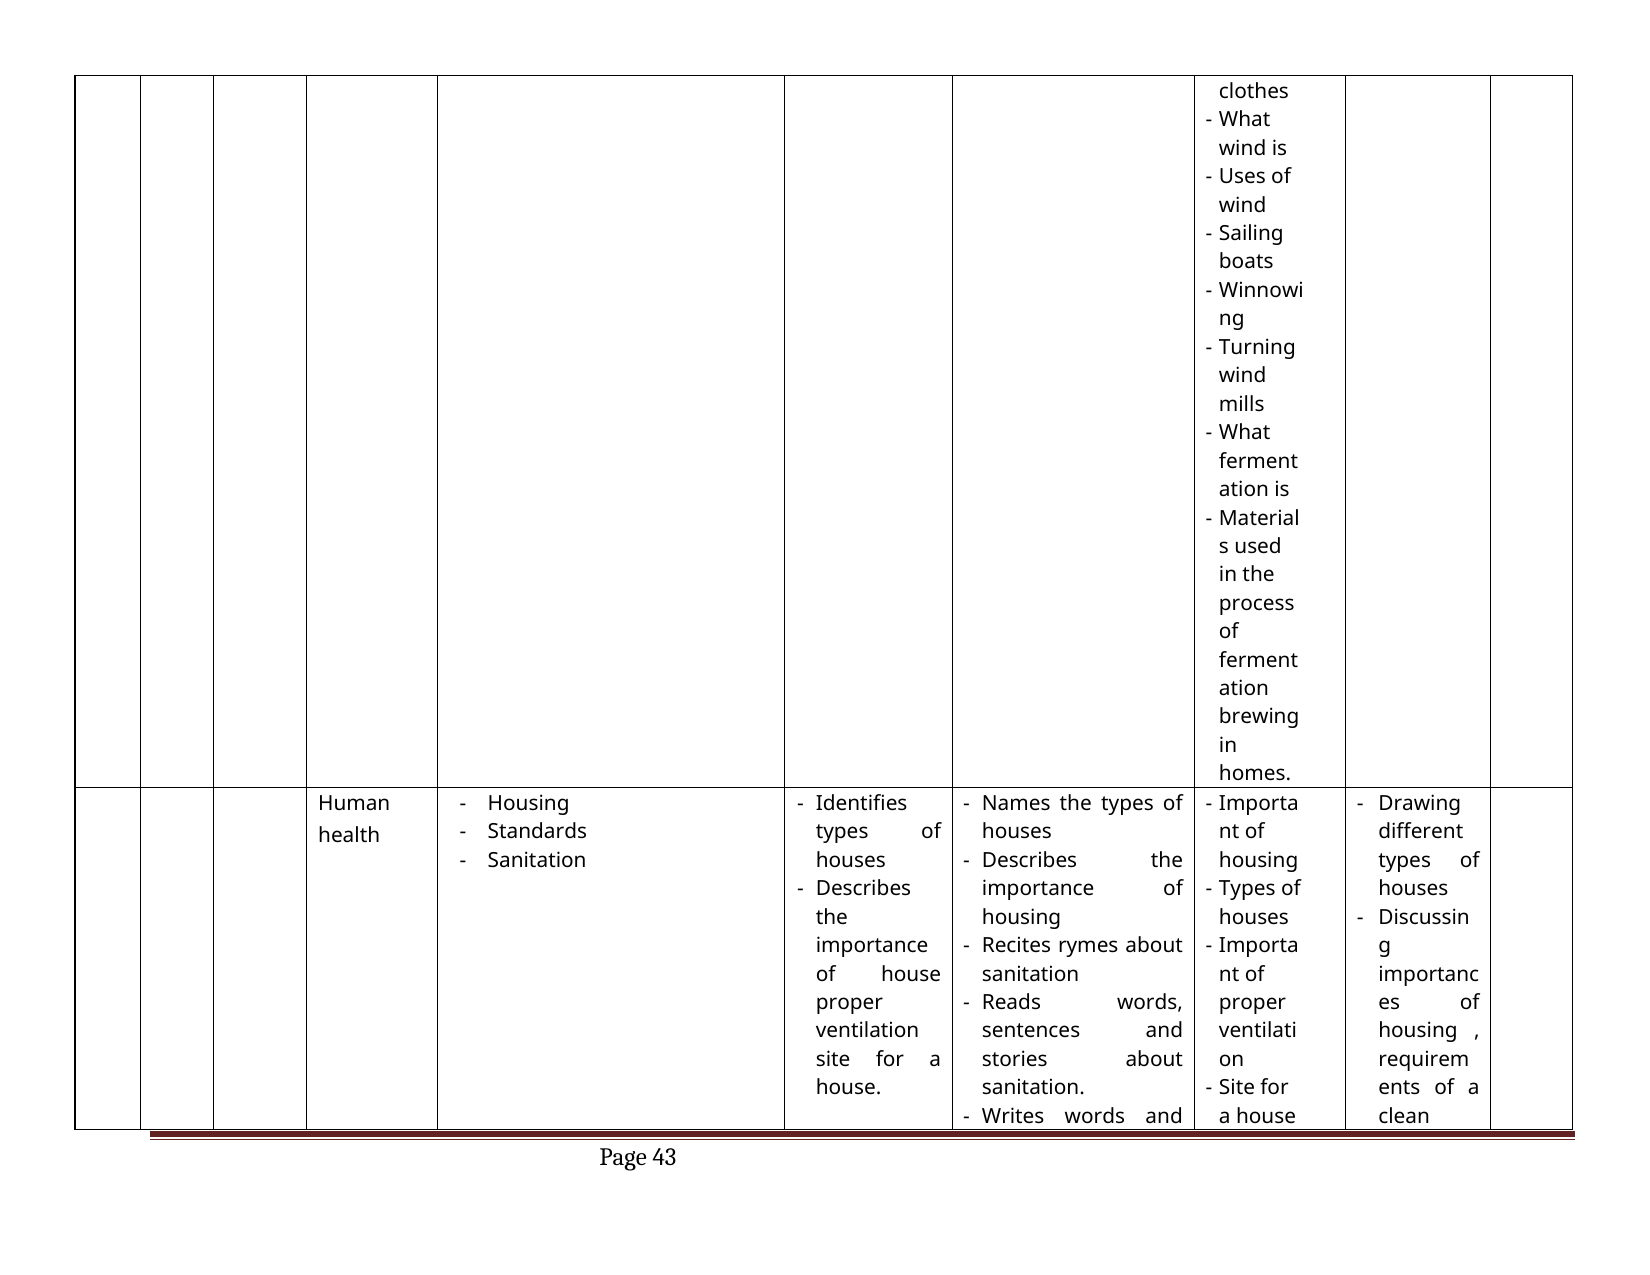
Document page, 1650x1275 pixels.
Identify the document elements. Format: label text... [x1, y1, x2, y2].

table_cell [785, 788, 952, 1129]
table_cell [214, 76, 306, 787]
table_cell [1195, 76, 1345, 787]
table_cell [1346, 76, 1490, 787]
table_cell [141, 788, 213, 1129]
table_cell [141, 76, 213, 787]
table_cell [785, 76, 952, 787]
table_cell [1195, 788, 1345, 1129]
table_cell [76, 76, 140, 787]
table_cell [307, 76, 437, 787]
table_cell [438, 788, 784, 1129]
table_cell [438, 76, 784, 787]
table_cell [76, 788, 140, 1129]
table_cell [1491, 788, 1572, 1129]
table_cell [1491, 76, 1572, 787]
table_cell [953, 788, 1194, 1129]
table_cell Human health [307, 788, 437, 1129]
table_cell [1346, 788, 1490, 1129]
table_cell [953, 76, 1194, 787]
table_cell [214, 788, 306, 1129]
